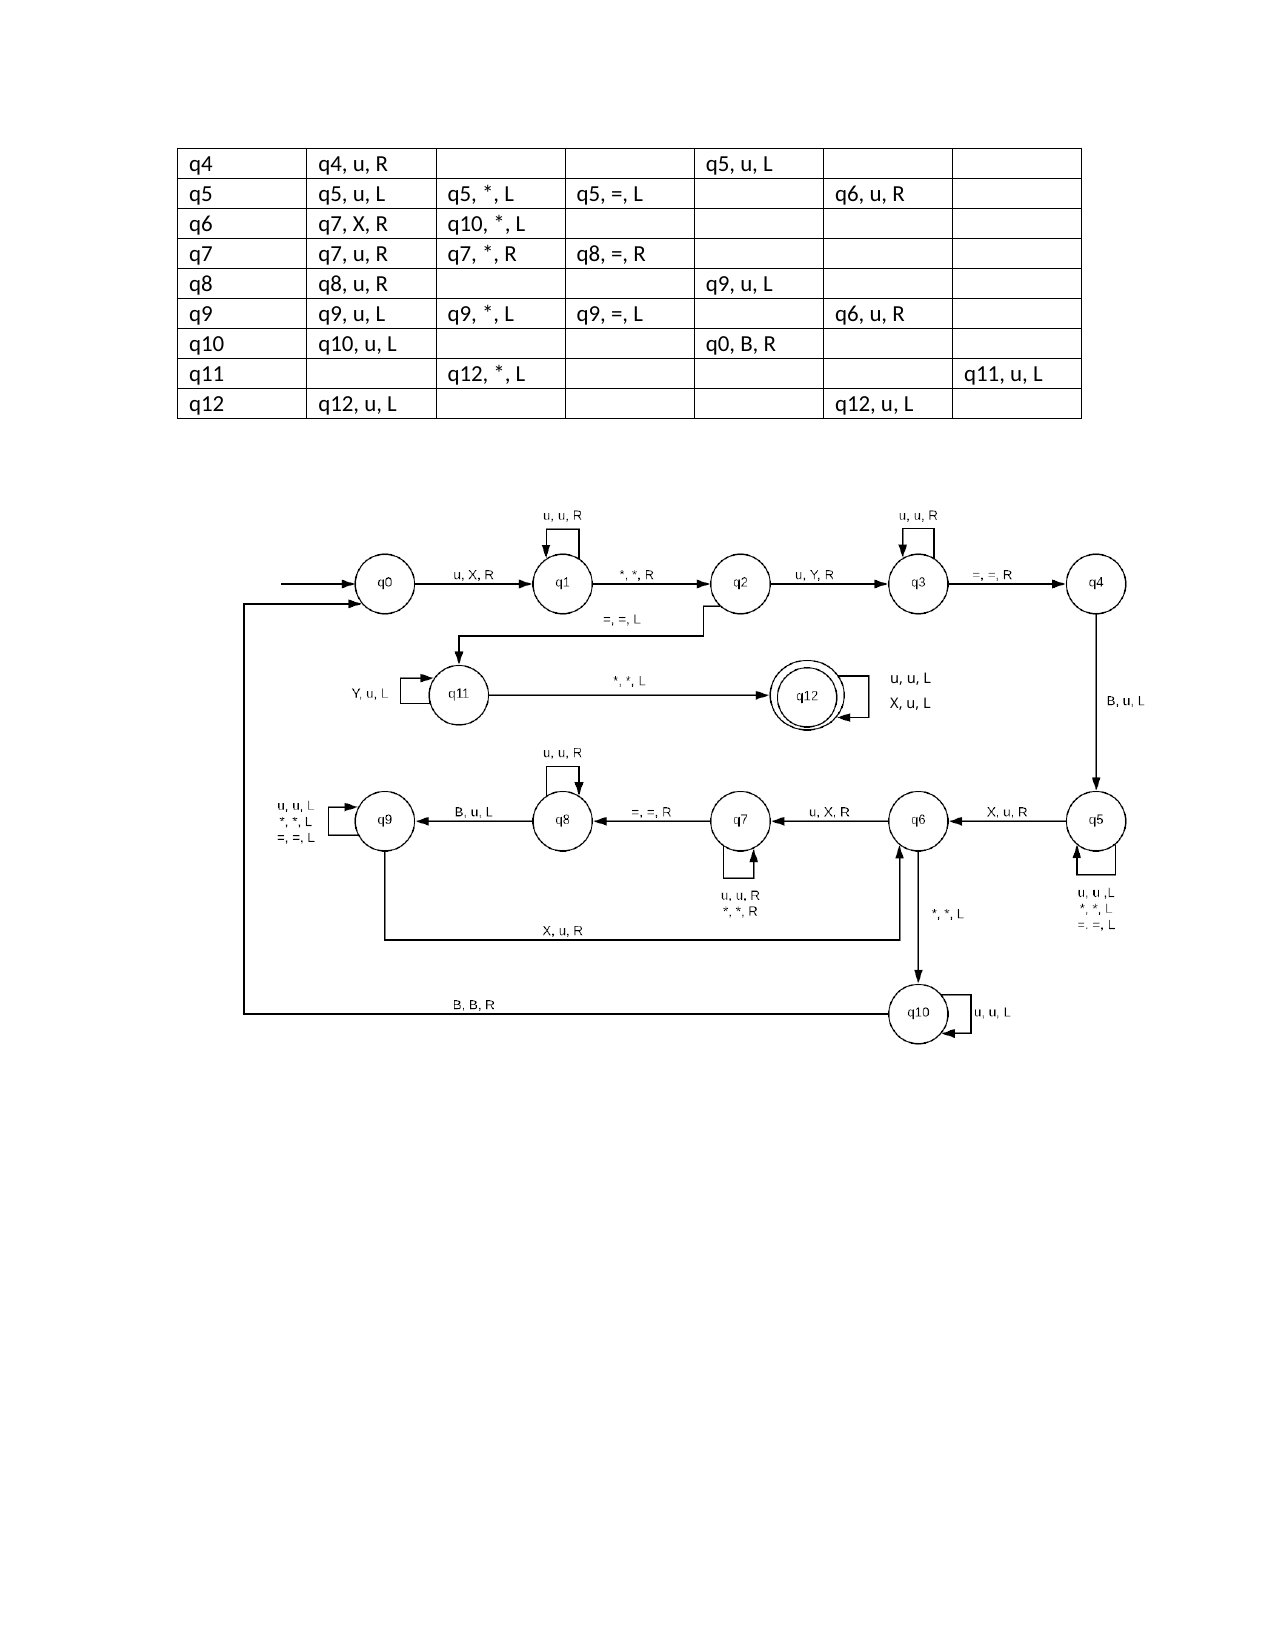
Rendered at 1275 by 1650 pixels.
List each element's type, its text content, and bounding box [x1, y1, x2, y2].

table_cell q8 [178, 269, 306, 298]
table_cell [824, 239, 952, 268]
table_cell [695, 389, 823, 418]
table_cell [437, 269, 565, 298]
table_cell [437, 329, 565, 358]
table_cell q7 [178, 239, 306, 268]
table_cell [695, 209, 823, 238]
table_cell [953, 149, 1081, 178]
table_cell q6, u, R [824, 179, 952, 208]
table_cell [695, 299, 823, 328]
table_cell q6, u, R [824, 299, 952, 328]
table_cell q9, *, L [437, 299, 565, 328]
table_cell q7, X, R [307, 209, 436, 238]
table_cell q4, u, R [307, 149, 436, 178]
table_cell q9, =, L [566, 299, 694, 328]
table_cell [953, 389, 1081, 418]
table_cell q0, B, R [695, 329, 823, 358]
table_cell q5, u, L [695, 149, 823, 178]
table_cell [824, 149, 952, 178]
table_cell q5, =, L [566, 179, 694, 208]
table_cell q12, *, L [437, 359, 565, 388]
table_cell q7, *, R [437, 239, 565, 268]
table_cell [307, 359, 436, 388]
table_cell q10, u, L [307, 329, 436, 358]
table_cell q7, u, R [307, 239, 436, 268]
table_cell q5, u, L [307, 179, 436, 208]
table_cell q10, *, L [437, 209, 565, 238]
table_cell [437, 389, 565, 418]
table_cell [437, 149, 565, 178]
table_cell q4 [178, 149, 306, 178]
table_cell [695, 179, 823, 208]
table_cell [695, 239, 823, 268]
table_cell q5, *, L [437, 179, 565, 208]
table_cell [566, 149, 694, 178]
table_cell [566, 329, 694, 358]
table_cell q9, u, L [695, 269, 823, 298]
table_cell q10 [178, 329, 306, 358]
table_cell [695, 359, 823, 388]
table_cell [824, 209, 952, 238]
table_cell [824, 329, 952, 358]
table_cell [953, 209, 1081, 238]
picture [177, 465, 1244, 1073]
table_cell [953, 179, 1081, 208]
table_cell q8, u, R [307, 269, 436, 298]
table_cell q9, u, L [307, 299, 436, 328]
table_cell q12, u, L [307, 389, 436, 418]
table_cell [953, 269, 1081, 298]
table_cell q9 [178, 299, 306, 328]
table_cell q12, u, L [824, 389, 952, 418]
table_cell [566, 269, 694, 298]
table_cell [953, 329, 1081, 358]
table_cell [953, 299, 1081, 328]
table_cell q11 [178, 359, 306, 388]
table_cell [824, 359, 952, 388]
table_cell q12 [178, 389, 306, 418]
table_cell [566, 389, 694, 418]
table_cell [566, 359, 694, 388]
table_cell q6 [178, 209, 306, 238]
table_cell [824, 269, 952, 298]
table_cell q11, u, L [953, 359, 1081, 388]
table_cell [953, 239, 1081, 268]
table_cell q5 [178, 179, 306, 208]
table_cell q8, =, R [566, 239, 694, 268]
table_cell [566, 209, 694, 238]
